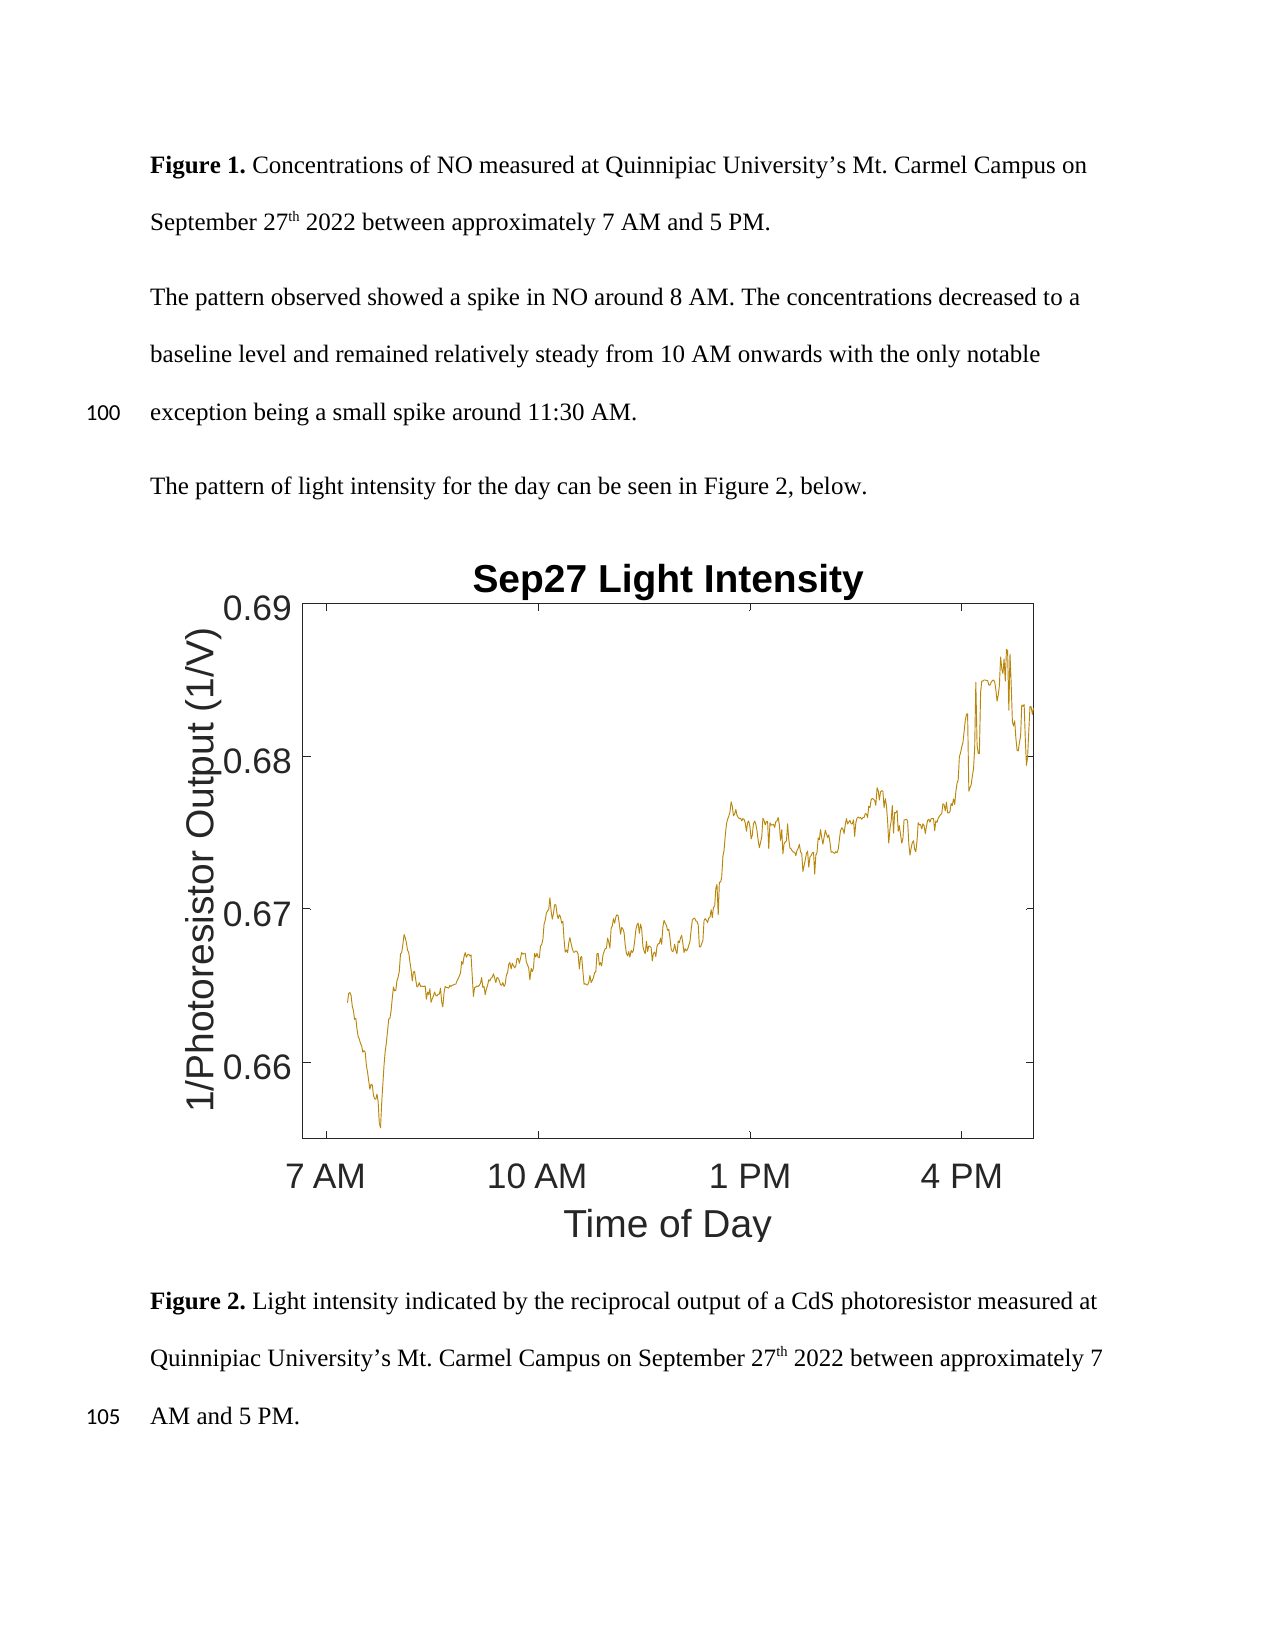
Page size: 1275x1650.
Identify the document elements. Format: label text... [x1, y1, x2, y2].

text Figure 2. Light intensity indicated by the reciprocal output of a CdS photoresistor measured at Quinnipiac University’s Mt. Carmel Campus on September 27th 2022 between approximately 7 AM and 5 PM. [150, 1286, 1125, 1429]
text The pattern of light intensity for the day can be seen in Figure 2, below. [150, 471, 1125, 499]
text The pattern observed showed a spike in NO around 8 AM. The concentrations decreased to a baseline level and remained relatively steady from 10 AM onwards with the only notable exception being a small spike around 11:30 AM. [150, 282, 1125, 425]
text Figure 1. Concentrations of NO measured at Quinnipiac University’s Mt. Carmel Campus on September 27th 2022 between approximately 7 AM and 5 PM. [150, 150, 1125, 236]
